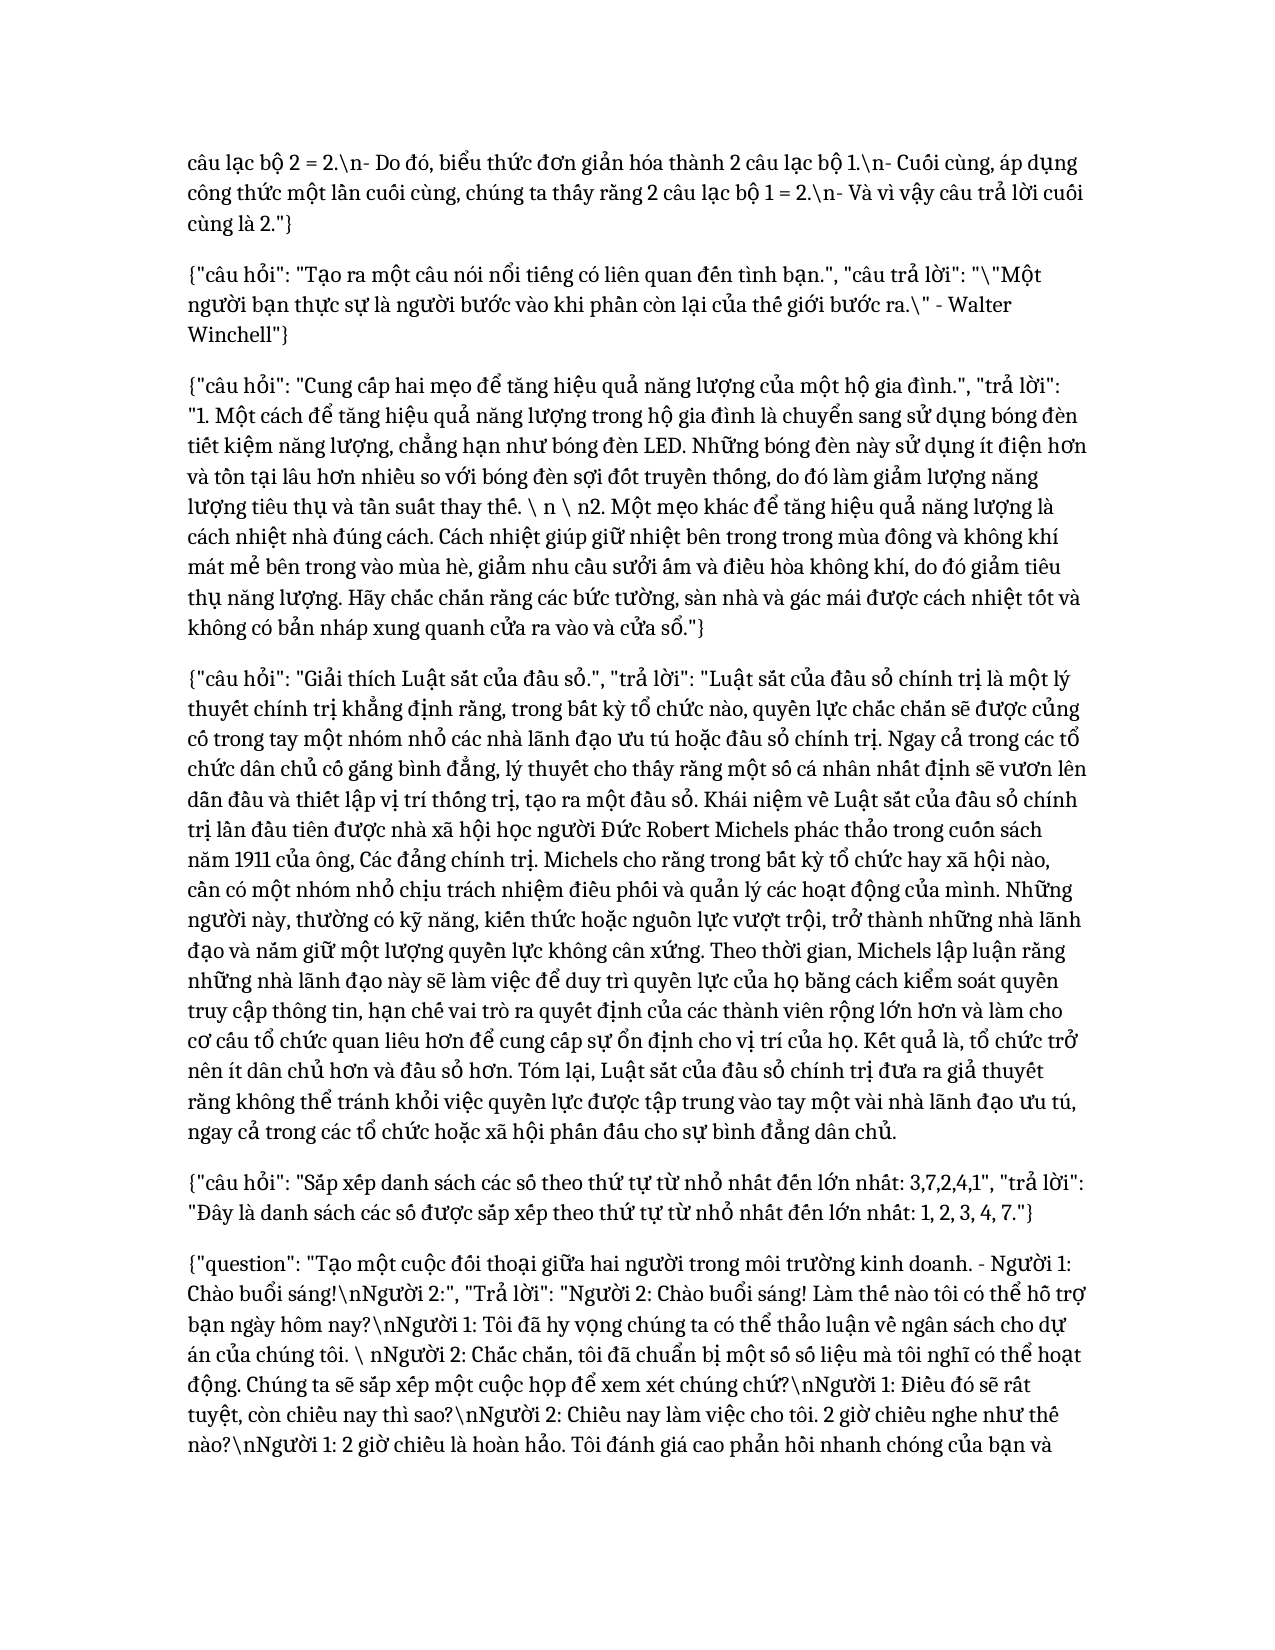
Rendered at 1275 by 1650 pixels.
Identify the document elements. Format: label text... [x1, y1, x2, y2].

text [187, 150, 1087, 237]
text {"câu hỏi": "Cung cấp hai mẹo để tăng hiệu quả năng lượng của một hộ gia đình.", "trả lời": "1. Một cách để tăng hiệu quả năng lượng trong hộ gia đình là chuyển sang sử dụng bóng đèn tiết kiệm năng lượng, chẳng hạn như bóng đèn LED. Những bóng đèn này sử dụng ít điện hơn và tồn tại lâu hơn nhiều so với bóng đèn sợi đốt truyền thống, do đó làm giảm lượng năng lượng tiêu thụ và tần suất thay thế. \ n \ n2. Một mẹo khác để tăng hiệu quả năng lượng là cách nhiệt nhà đúng cách. Cách nhiệt giúp giữ nhiệt bên trong trong mùa đông và không khí mát mẻ bên trong vào mùa hè, giảm nhu cầu sưởi ấm và điều hòa không khí, do đó giảm tiêu thụ năng lượng. Hãy chắc chắn rằng các bức tường, sàn nhà và gác mái được cách nhiệt tốt và không có bản nháp xung quanh cửa ra vào và cửa sổ."} [187, 373, 1087, 641]
text {"câu hỏi": "Giải thích Luật sắt của đầu sỏ.", "trả lời": "Luật sắt của đầu sỏ chính trị là một lý thuyết chính trị khẳng định rằng, trong bất kỳ tổ chức nào, quyền lực chắc chắn sẽ được củng cố trong tay một nhóm nhỏ các nhà lãnh đạo ưu tú hoặc đầu sỏ chính trị. Ngay cả trong các tổ chức dân chủ cố gắng bình đẳng, lý thuyết cho thấy rằng một số cá nhân nhất định sẽ vươn lên dẫn đầu và thiết lập vị trí thống trị, tạo ra một đầu sỏ. Khái niệm về Luật sắt của đầu sỏ chính trị lần đầu tiên được nhà xã hội học người Đức Robert Michels phác thảo trong cuốn sách năm 1911 của ông, Các đảng chính trị. Michels cho rằng trong bất kỳ tổ chức hay xã hội nào, cần có một nhóm nhỏ chịu trách nhiệm điều phối và quản lý các hoạt động của mình. Những người này, thường có kỹ năng, kiến thức hoặc nguồn lực vượt trội, trở thành những nhà lãnh đạo và nắm giữ một lượng quyền lực không cân xứng. Theo thời gian, Michels lập luận rằng những nhà lãnh đạo này sẽ làm việc để duy trì quyền lực của họ bằng cách kiểm soát quyền truy cập thông tin, hạn chế vai trò ra quyết định của các thành viên rộng lớn hơn và làm cho cơ cấu tổ chức quan liêu hơn để cung cấp sự ổn định cho vị trí của họ. Kết quả là, tổ chức trở nên ít dân chủ hơn và đầu sỏ hơn. Tóm lại, Luật sắt của đầu sỏ chính trị đưa ra giả thuyết rằng không thể tránh khỏi việc quyền lực được tập trung vào tay một vài nhà lãnh đạo ưu tú, ngay cả trong các tổ chức hoặc xã hội phấn đấu cho sự bình đẳng dân chủ. [187, 666, 1087, 1145]
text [187, 1251, 1087, 1459]
text {"câu hỏi": "Tạo ra một câu nói nổi tiếng có liên quan đến tình bạn.", "câu trả lời": "\"Một người bạn thực sự là người bước vào khi phần còn lại của thế giới bước ra.\" - Walter Winchell"} [187, 261, 1087, 348]
text {"câu hỏi": "Sắp xếp danh sách các số theo thứ tự từ nhỏ nhất đến lớn nhất: 3,7,2,4,1", "trả lời": "Đây là danh sách các số được sắp xếp theo thứ tự từ nhỏ nhất đến lớn nhất: 1, 2, 3, 4, 7."} [187, 1170, 1087, 1226]
